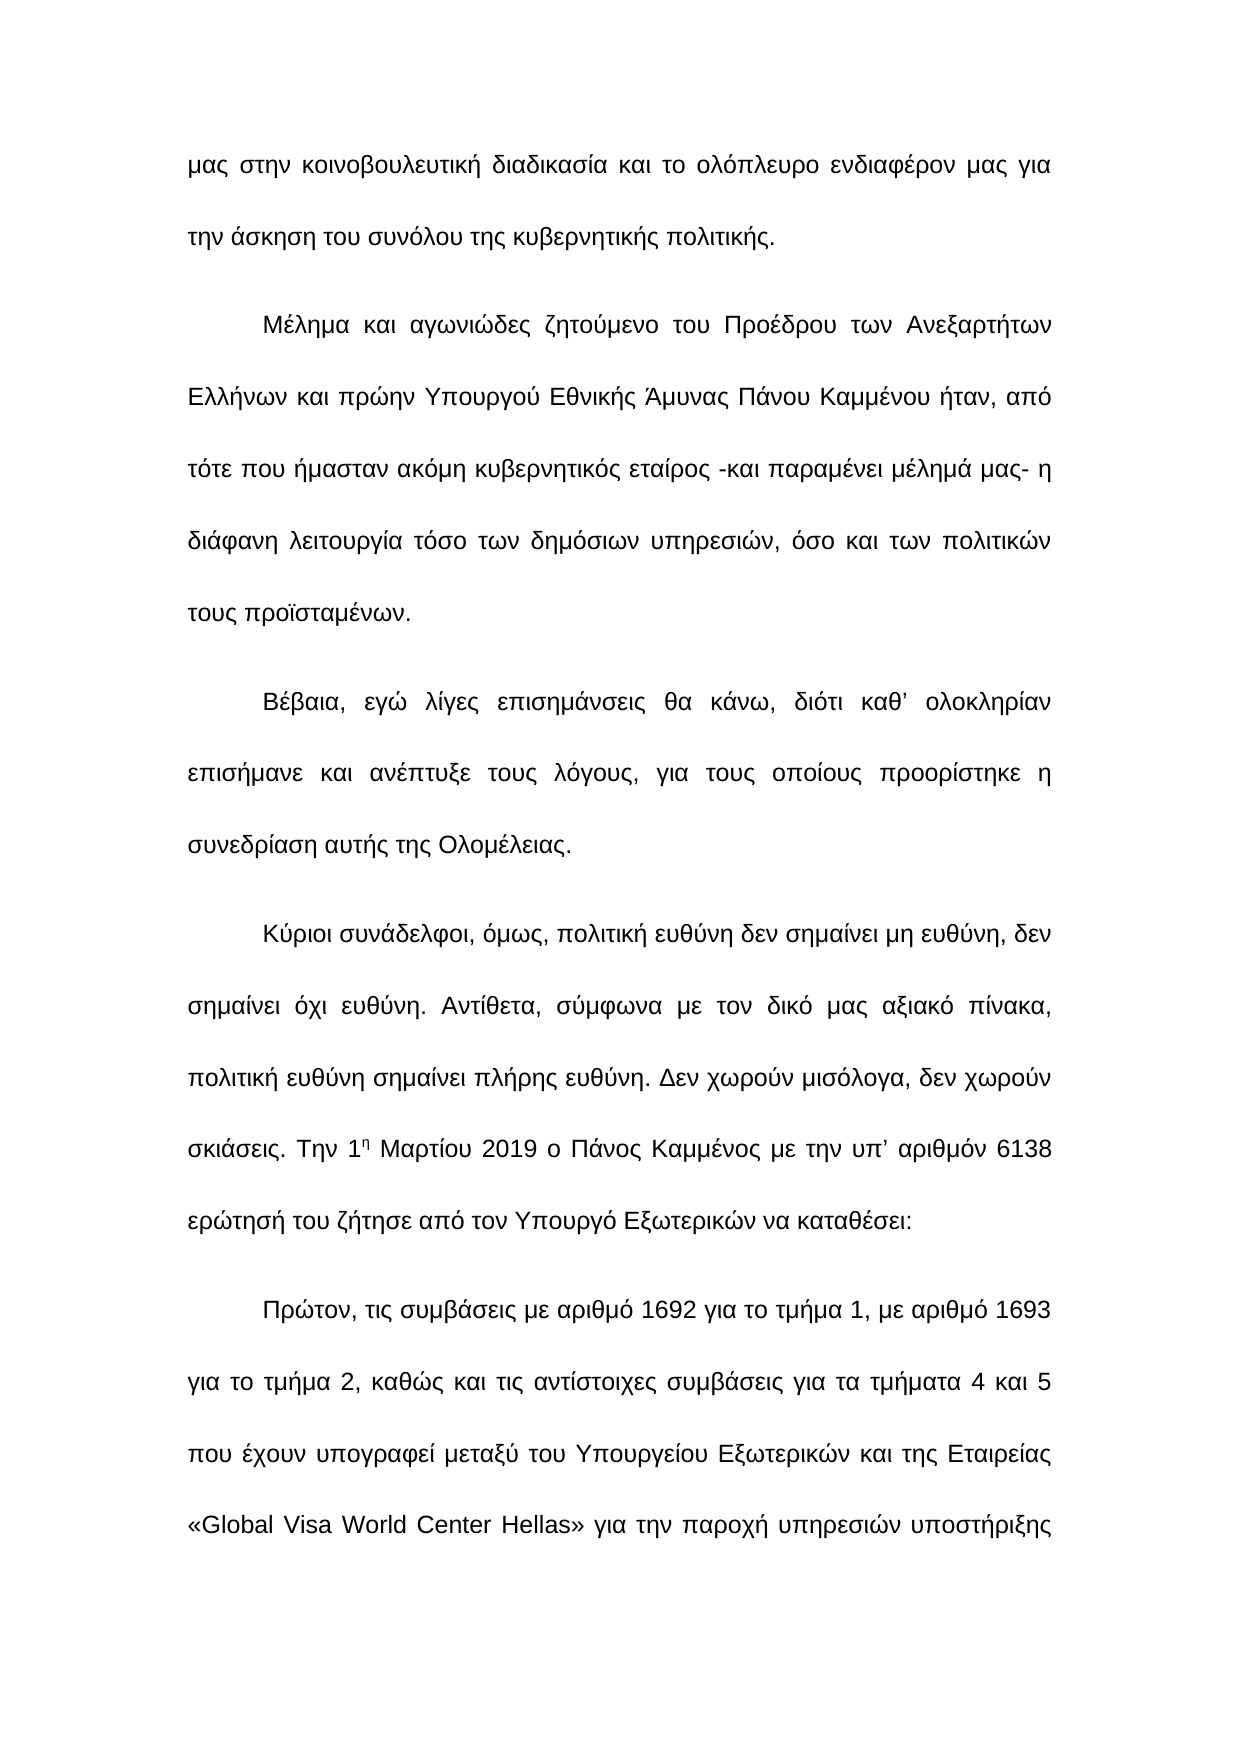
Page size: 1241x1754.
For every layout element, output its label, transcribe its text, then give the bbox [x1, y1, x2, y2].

text Μέλημα και αγωνιώδες ζητούμενο του Προέδρου των Ανεξαρτήτων Ελλήνων και πρώην Υπουργού Εθνικής Άμυνας Πάνου Καμμένου ήταν, από τότε που ήμασταν ακόμη κυβερνητικός εταίρος -και παραμένει μέλημά μας- η διάφανη λειτουργία τόσο των δημόσιων υπηρεσιών, όσο και των πολιτικών τους προϊσταμένων. [187, 310, 1053, 627]
text Κύριοι συνάδελφοι, όμως, πολιτική ευθύνη δεν σημαίνει μη ευθύνη, δεν σημαίνει όχι ευθύνη. Αντίθετα, σύμφωνα με τον δικό μας αξιακό πίνακα, πολιτική ευθύνη σημαίνει πλήρης ευθύνη. Δεν χωρούν μισόλογα, δεν χωρούν σκιάσεις. Την 1η Μαρτίου 2019 ο Πάνος Καμμένος με την υπ’ αριθμόν 6138 ερώτησή του ζήτησε από τον Υπουργό Εξωτερικών να καταθέσει: [187, 919, 1053, 1235]
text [187, 1295, 1053, 1539]
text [187, 150, 1053, 251]
text Βέβαια, εγώ λίγες επισημάνσεις θα κάνω, διότι καθ’ ολοκληρίαν επισήμανε και ανέπτυξε τους λόγους, για τους οποίους προορίστηκε η συνεδρίαση αυτής της Ολομέλειας. [187, 686, 1053, 859]
